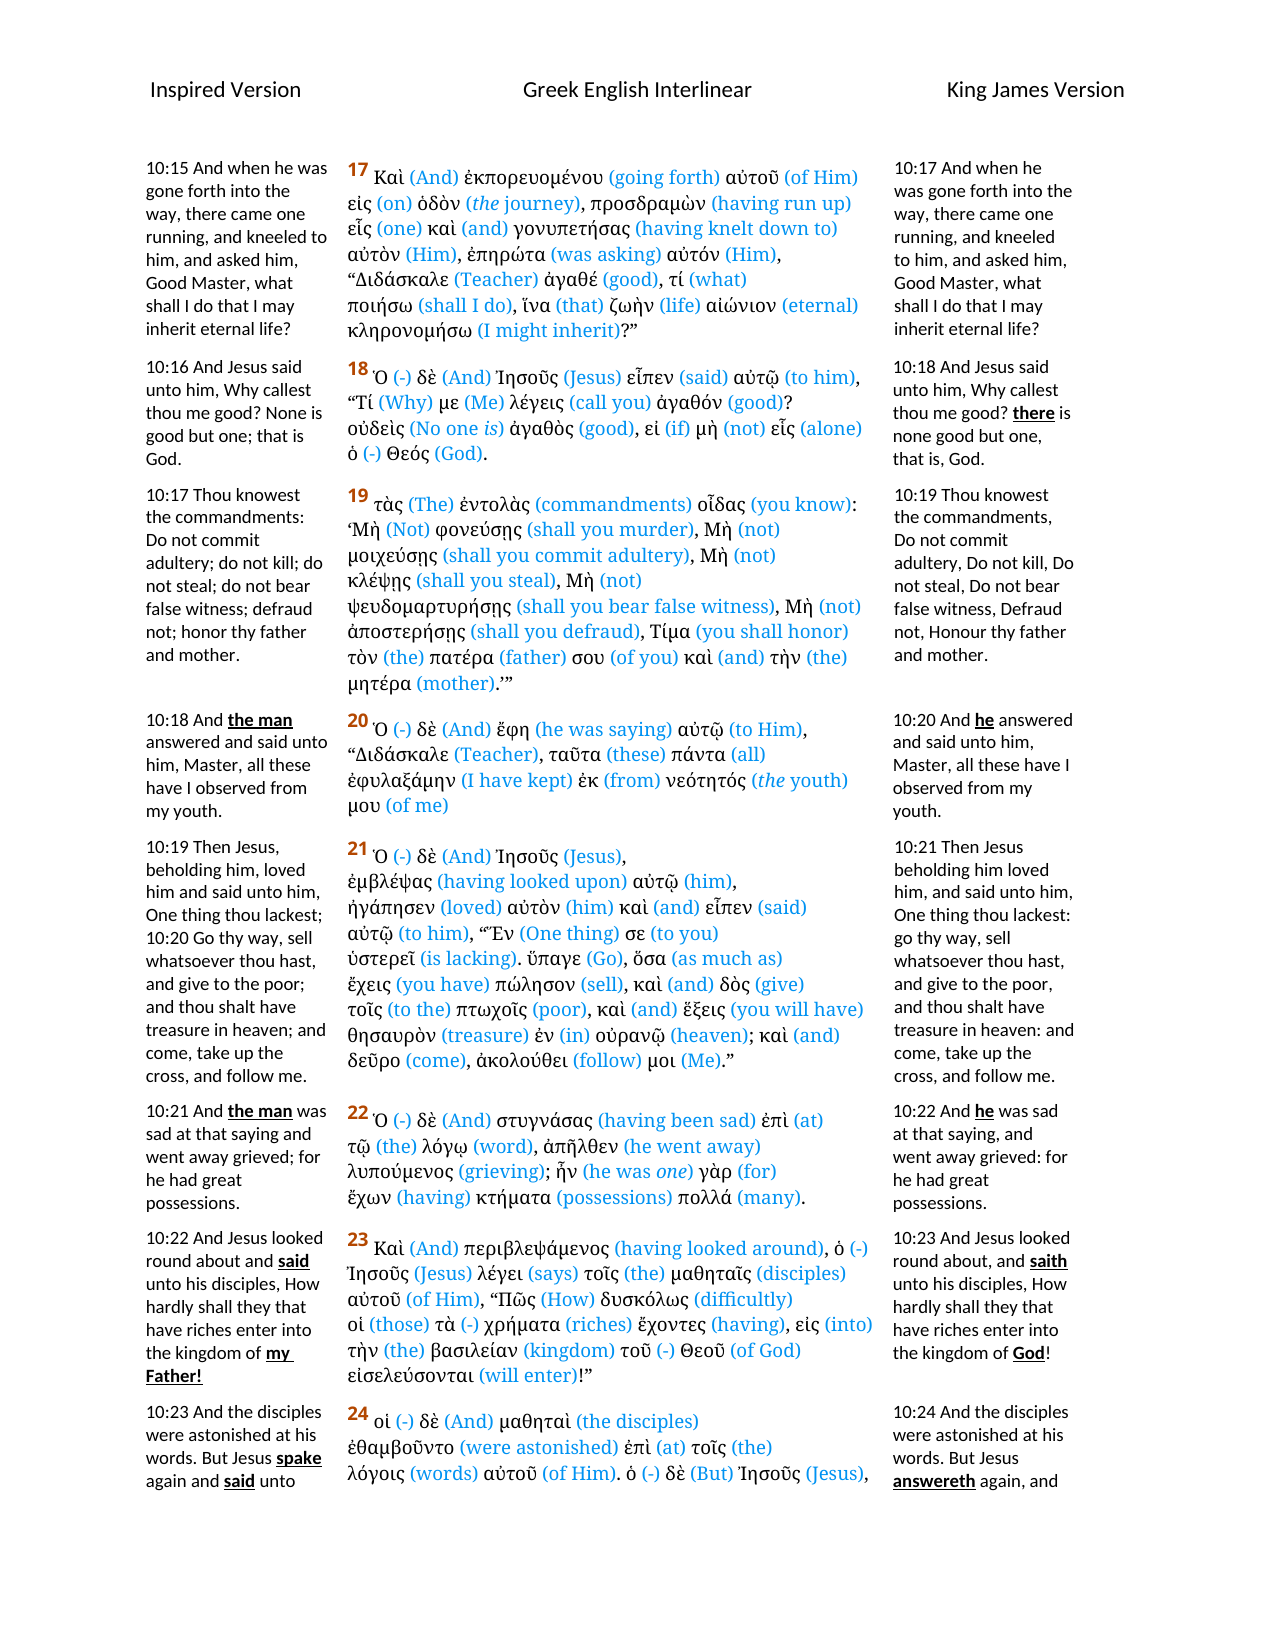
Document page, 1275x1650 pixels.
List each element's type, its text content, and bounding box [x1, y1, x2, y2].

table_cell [341, 1394, 881, 1498]
table_cell 10:16 And Jesus said unto him, Why callest thou me good? None is good but one; that is God. [134, 350, 341, 477]
table_cell 10:17 Thou knowest the commandments: Do not commit adultery; do not kill; do not steal; do not bear false witness; defraud not; honor thy father and mother. [134, 477, 341, 702]
table_cell 17 Καὶ (And) ἐκπορευομένου (going forth) αὐτοῦ (of Him) εἰς (on) ὁδὸν (the journey), προσδραμὼν (having run up) εἷς (one) καὶ (and) γονυπετήσας (having knelt down to) αὐτὸν (Him), ἐπηρώτα (was asking) αὐτόν (Him), “Διδάσκαλε (Teacher) ἀγαθέ (good), τί (what) ποιήσω (shall I do), ἵνα (that) ζωὴν (life) αἰώνιον (eternal) κληρονομήσω (I might inherit)?” [341, 150, 881, 349]
table_cell 10:19 Thou knowest the commandments, Do not commit adultery, Do not kill, Do not steal, Do not bear false witness, Defraud not, Honour thy father and mother. [881, 477, 1087, 702]
table_cell 10:15 And when he was gone forth into the way, there came one running, and kneeled to him, and asked him, Good Master, what shall I do that I may inherit eternal life? [134, 150, 341, 349]
table_cell 10:17 And when he was gone forth into the way, there came one running, and kneeled to him, and asked him, Good Master, what shall I do that I may inherit eternal life? [881, 150, 1087, 349]
table_cell 10:21 Then Jesus beholding him loved him, and said unto him, One thing thou lackest: go thy way, sell whatsoever thou hast, and give to the poor, and thou shalt have treasure in heaven: and come, take up the cross, and follow me. [881, 829, 1087, 1093]
table_cell 19 τὰς (The) ἐντολὰς (commandments) οἶδας (you know): ‘Μὴ (Not) φονεύσῃς (shall you murder), Μὴ (not) μοιχεύσῃς (shall you commit adultery), Μὴ (not) κλέψῃς (shall you steal), Μὴ (not) ψευδομαρτυρήσῃς (shall you bear false witness), Μὴ (not) ἀποστερήσῃς (shall you defraud), Τίμα (you shall honor) τὸν (the) πατέρα (father) σου (of you) καὶ (and) τὴν (the) μητέρα (mother).’” [341, 477, 881, 702]
table_cell 10:22 And he was sad at that saying, and went away grieved: for he had great possessions. [881, 1093, 1087, 1220]
table_cell 23 Καὶ (And) περιβλεψάμενος (having looked around), ὁ (-) Ἰησοῦς (Jesus) λέγει (says) τοῖς (the) μαθηταῖς (disciples) αὐτοῦ (of Him), “Πῶς (How) δυσκόλως (difficultly) οἱ (those) τὰ (-) χρήματα (riches) ἔχοντες (having), εἰς (into) τὴν (the) βασιλείαν (kingdom) τοῦ (-) Θεοῦ (of God) εἰσελεύσονται (will enter)!” [341, 1220, 881, 1394]
table_cell 18 Ὁ (-) δὲ (And) Ἰησοῦς (Jesus) εἶπεν (said) αὐτῷ (to him), “Τί (Why) με (Me) λέγεις (call you) ἀγαθόν (good)? οὐδεὶς (No one is) ἀγαθὸς (good), εἰ (if) μὴ (not) εἷς (alone) ὁ (-) Θεός (God). [341, 350, 881, 477]
table_cell 22 Ὁ (-) δὲ (And) στυγνάσας (having been sad) ἐπὶ (at) τῷ (the) λόγῳ (word), ἀπῆλθεν (he went away) λυπούμενος (grieving); ἦν (he was one) γὰρ (for) ἔχων (having) κτήματα (possessions) πολλά (many). [341, 1093, 881, 1220]
table_cell 10:21 And the man was sad at that saying and went away grieved; for he had great possessions. [134, 1093, 341, 1220]
table_cell 10:18 And Jesus said unto him, Why callest thou me good? there is none good but one, that is, God. [881, 350, 1087, 477]
table_cell 10:18 And the man answered and said unto him, Master, all these have I observed from my youth. [134, 702, 341, 829]
table_cell 20 Ὁ (-) δὲ (And) ἔφη (he was saying) αὐτῷ (to Him), “Διδάσκαλε (Teacher), ταῦτα (these) πάντα (all) ἐφυλαξάμην (I have kept) ἐκ (from) νεότητός (the youth) μου (of me) [341, 702, 881, 829]
table_cell 10:19 Then Jesus, beholding him, loved him and said unto him, One thing thou lackest; 10:20 Go thy way, sell whatsoever thou hast, and give to the poor; and thou shalt have treasure in heaven; and come, take up the cross, and follow me. [134, 829, 341, 1093]
table_cell 21 Ὁ (-) δὲ (And) Ἰησοῦς (Jesus), ἐμβλέψας (having looked upon) αὐτῷ (him), ἠγάπησεν (loved) αὐτὸν (him) καὶ (and) εἶπεν (said) αὐτῷ (to him), “Ἕν (One thing) σε (to you) ὑστερεῖ (is lacking). ὕπαγε (Go), ὅσα (as much as) ἔχεις (you have) πώλησον (sell), καὶ (and) δὸς (give) τοῖς (to the) πτωχοῖς (poor), καὶ (and) ἕξεις (you will have) θησαυρὸν (treasure) ἐν (in) οὐρανῷ (heaven); καὶ (and) δεῦρο (come), ἀκολούθει (follow) μοι (Me).” [341, 829, 881, 1093]
table_cell 10:23 And Jesus looked round about, and saith unto his disciples, How hardly shall they that have riches enter into the kingdom of God! [881, 1220, 1087, 1394]
table_cell 10:20 And he answered and said unto him, Master, all these have I observed from my youth. [881, 702, 1087, 829]
table_cell 10:22 And Jesus looked round about and said unto his disciples, How hardly shall they that have riches enter into the kingdom of my Father! [134, 1220, 341, 1394]
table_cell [134, 1394, 341, 1498]
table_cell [881, 1394, 1087, 1498]
